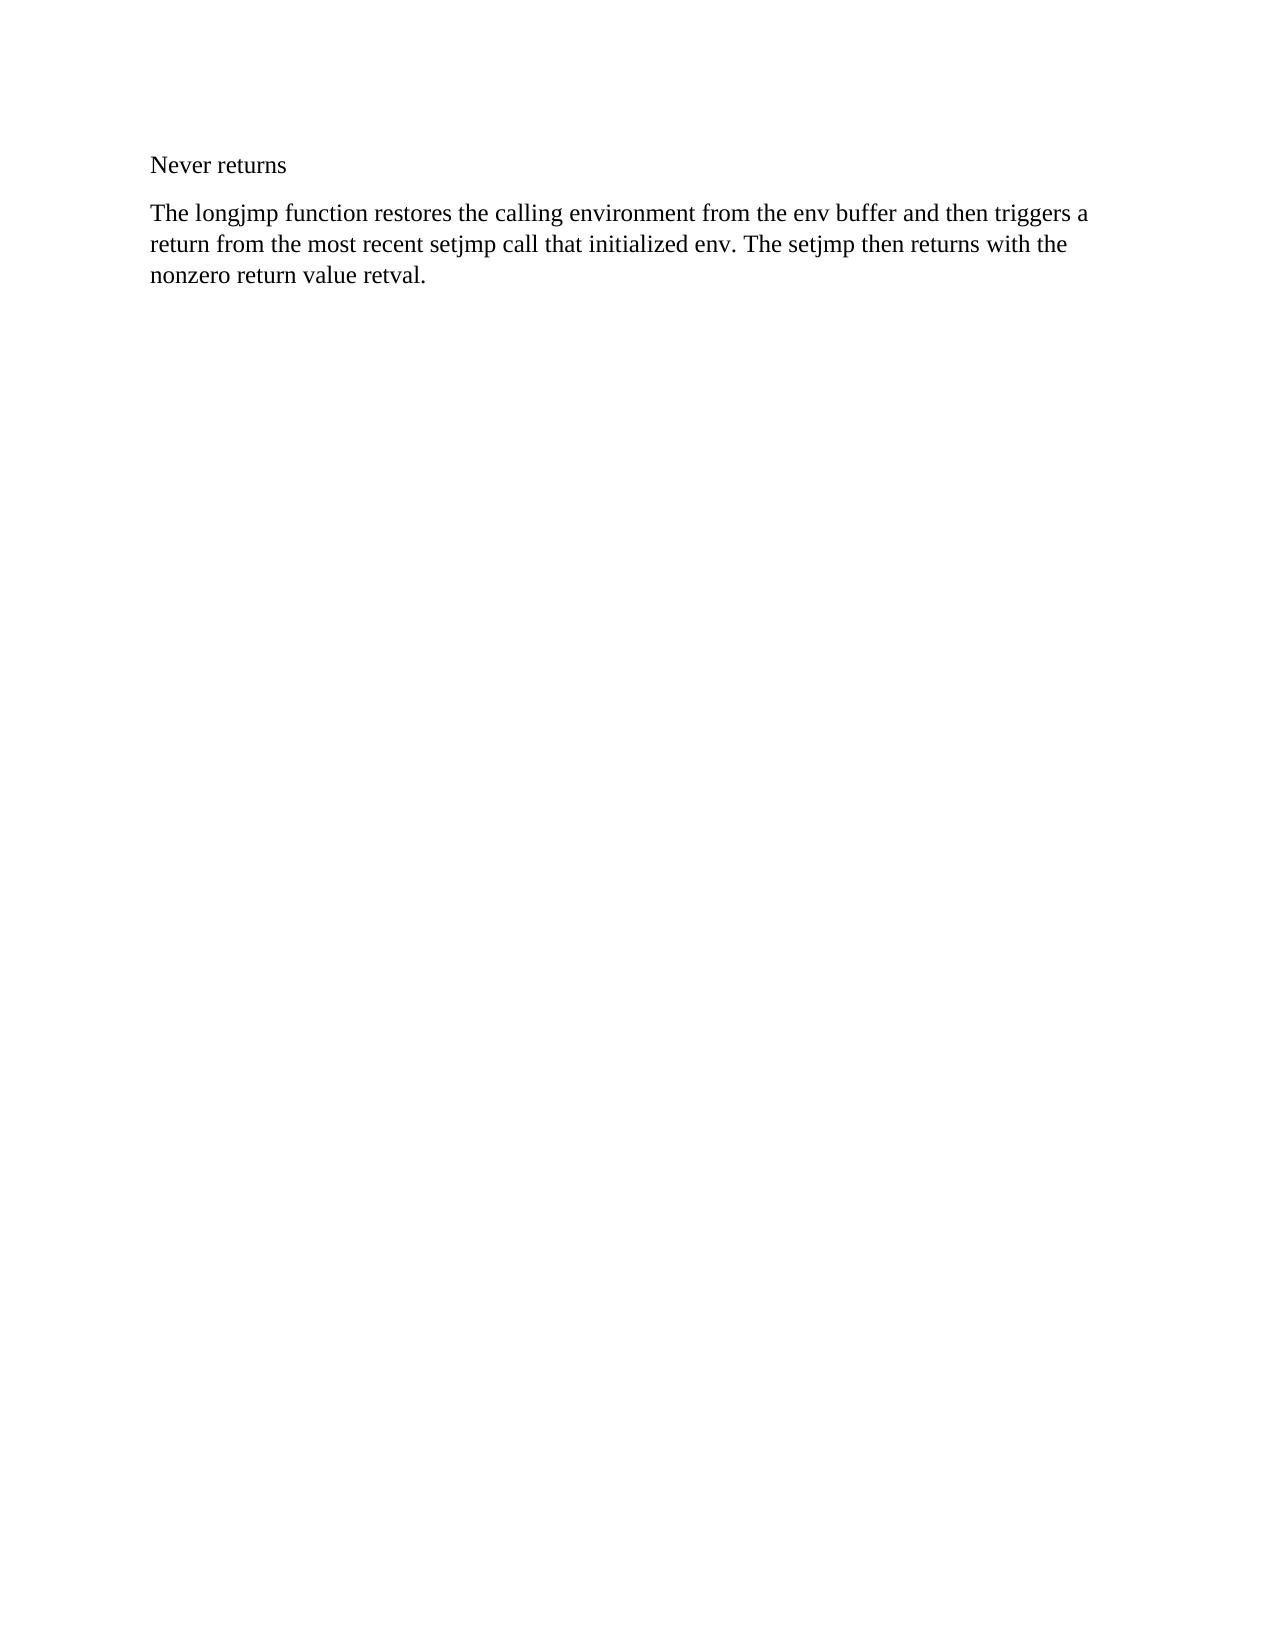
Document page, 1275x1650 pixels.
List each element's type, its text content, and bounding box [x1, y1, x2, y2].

text The longjmp function restores the calling environment from the env buffer and then triggers a return from the most recent setjmp call that initialized env. The setjmp then returns with the nonzero return value retval. [150, 198, 1125, 288]
text Never returns [150, 150, 1125, 179]
